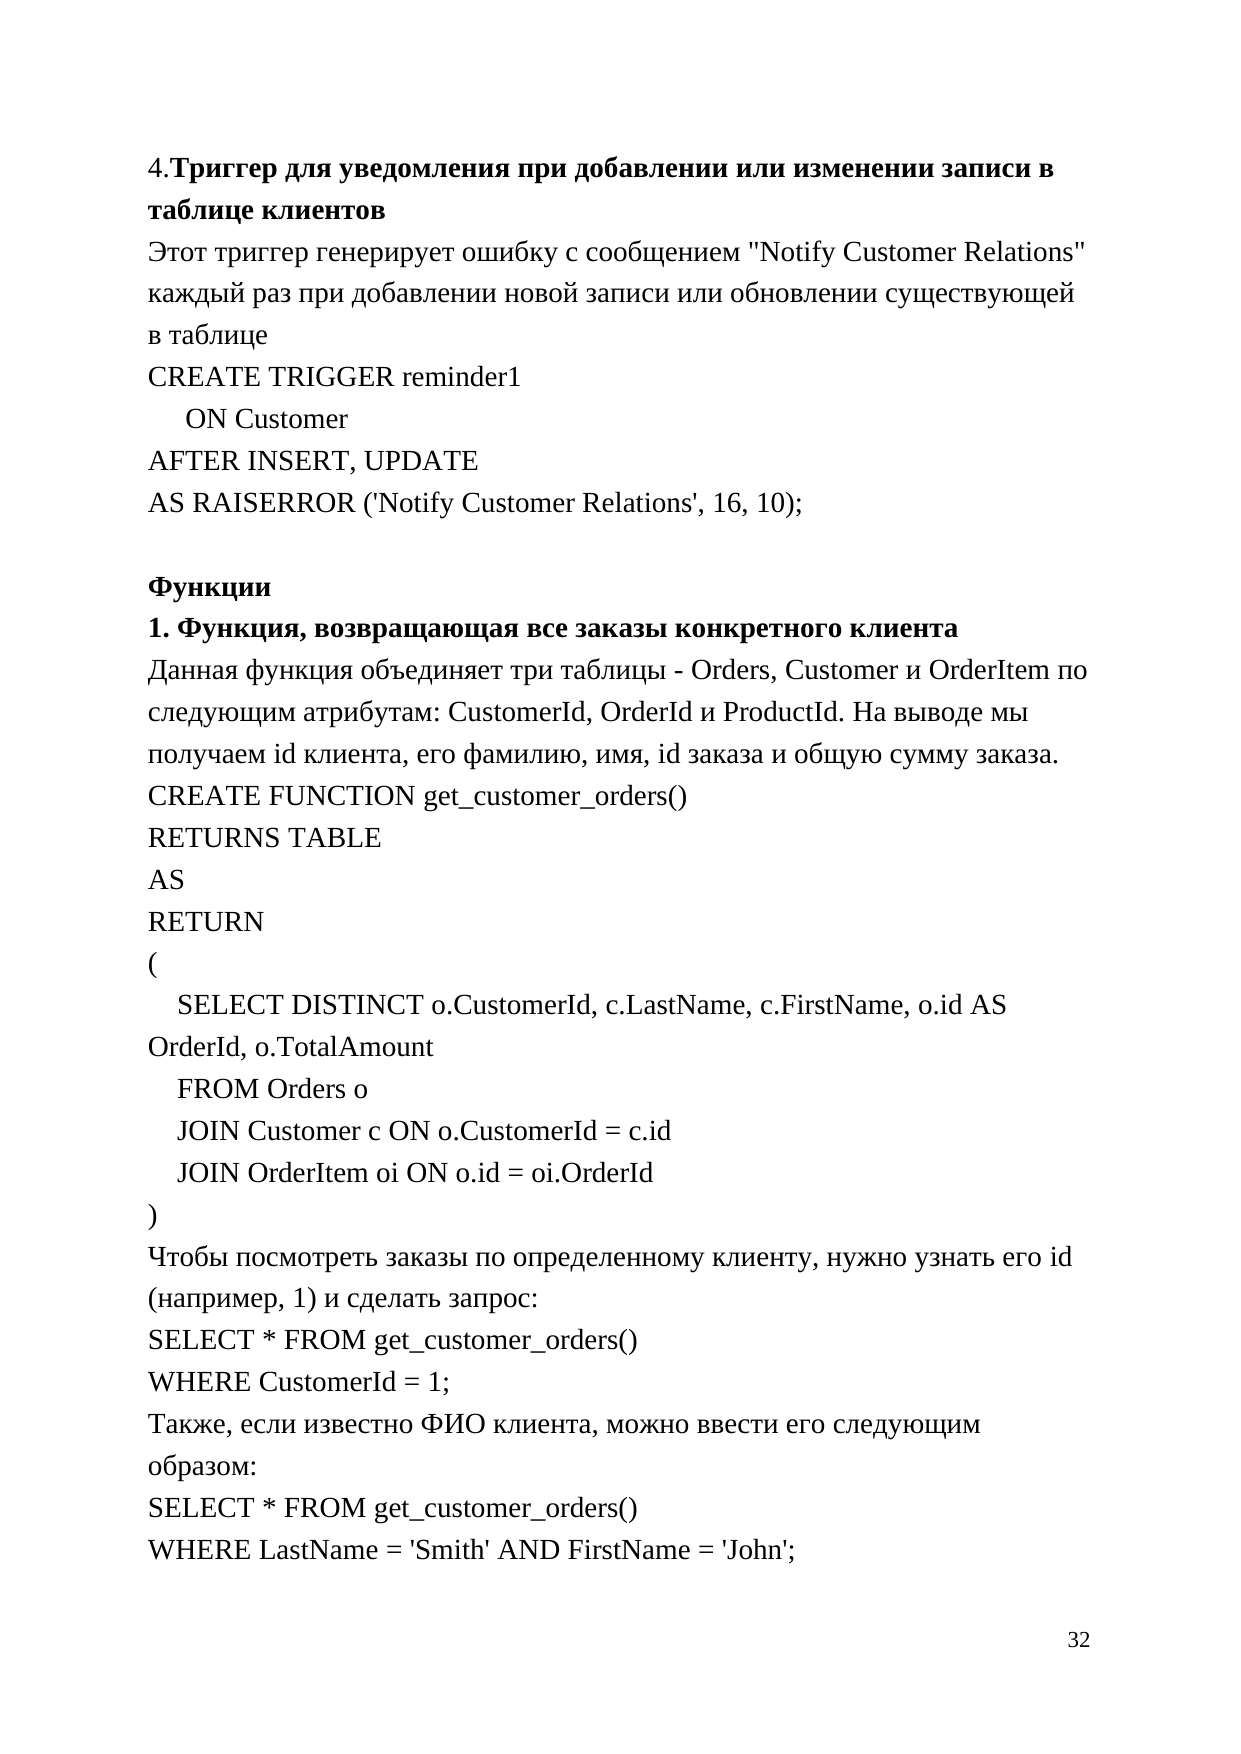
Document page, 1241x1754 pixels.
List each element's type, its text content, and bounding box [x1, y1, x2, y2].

text WHERE CustomerId = 1; [148, 1364, 1090, 1398]
subtitle 1. Функция, возвращающая все заказы конкретного клиента [148, 611, 1090, 644]
text AS [148, 862, 1090, 895]
text JOIN OrderItem oi ON o.id = oi.OrderId [148, 1155, 1090, 1188]
title Функции [148, 569, 1090, 602]
text Чтобы посмотреть заказы по определенному клиенту, нужно узнать его id (например, 1) и сделать запрос: [148, 1239, 1090, 1314]
text RETURNS TABLE [148, 820, 1090, 853]
text SELECT * FROM get_customer_orders() [148, 1490, 1090, 1523]
text SELECT * FROM get_customer_orders() [148, 1322, 1090, 1356]
text Данная функция объединяет три таблицы - Orders, Customer и OrderItem по следующим атрибутам: CustomerId, OrderId и ProductId. На выводе мы получаем id клиента, его фамилию, имя, id заказа и общую сумму заказа. [148, 652, 1090, 770]
text AFTER INSERT, UPDATE [148, 443, 1090, 477]
text 4.Триггер для уведомления при добавлении или изменении записи в таблице клиентов [148, 150, 1090, 225]
text ) [148, 1197, 1090, 1230]
text FROM Orders o [148, 1071, 1090, 1105]
text WHERE LastName = 'Smith' AND FirstName = 'John'; [148, 1532, 1090, 1565]
text AS RAISERROR ('Notify Customer Relations', 16, 10); [148, 485, 1090, 518]
text Также, если известно ФИО клиента, можно ввести его следующим образом: [148, 1406, 1090, 1482]
text Этот триггер генерирует ошибку с сообщением "Notify Customer Relations" каждый раз при добавлении новой записи или обновлении существующей в таблице [148, 234, 1090, 351]
text JOIN Customer c ON o.CustomerId = c.id [148, 1113, 1090, 1147]
text ( [148, 946, 1090, 979]
text CREATE TRIGGER reminder1 [148, 359, 1090, 393]
text CREATE FUNCTION get_customer_orders() [148, 778, 1090, 812]
text SELECT DISTINCT o.CustomerId, c.LastName, c.FirstName, o.id AS OrderId, o.TotalAmount [148, 987, 1090, 1063]
text RETURN [148, 904, 1090, 937]
text ON Customer [185, 401, 1090, 435]
